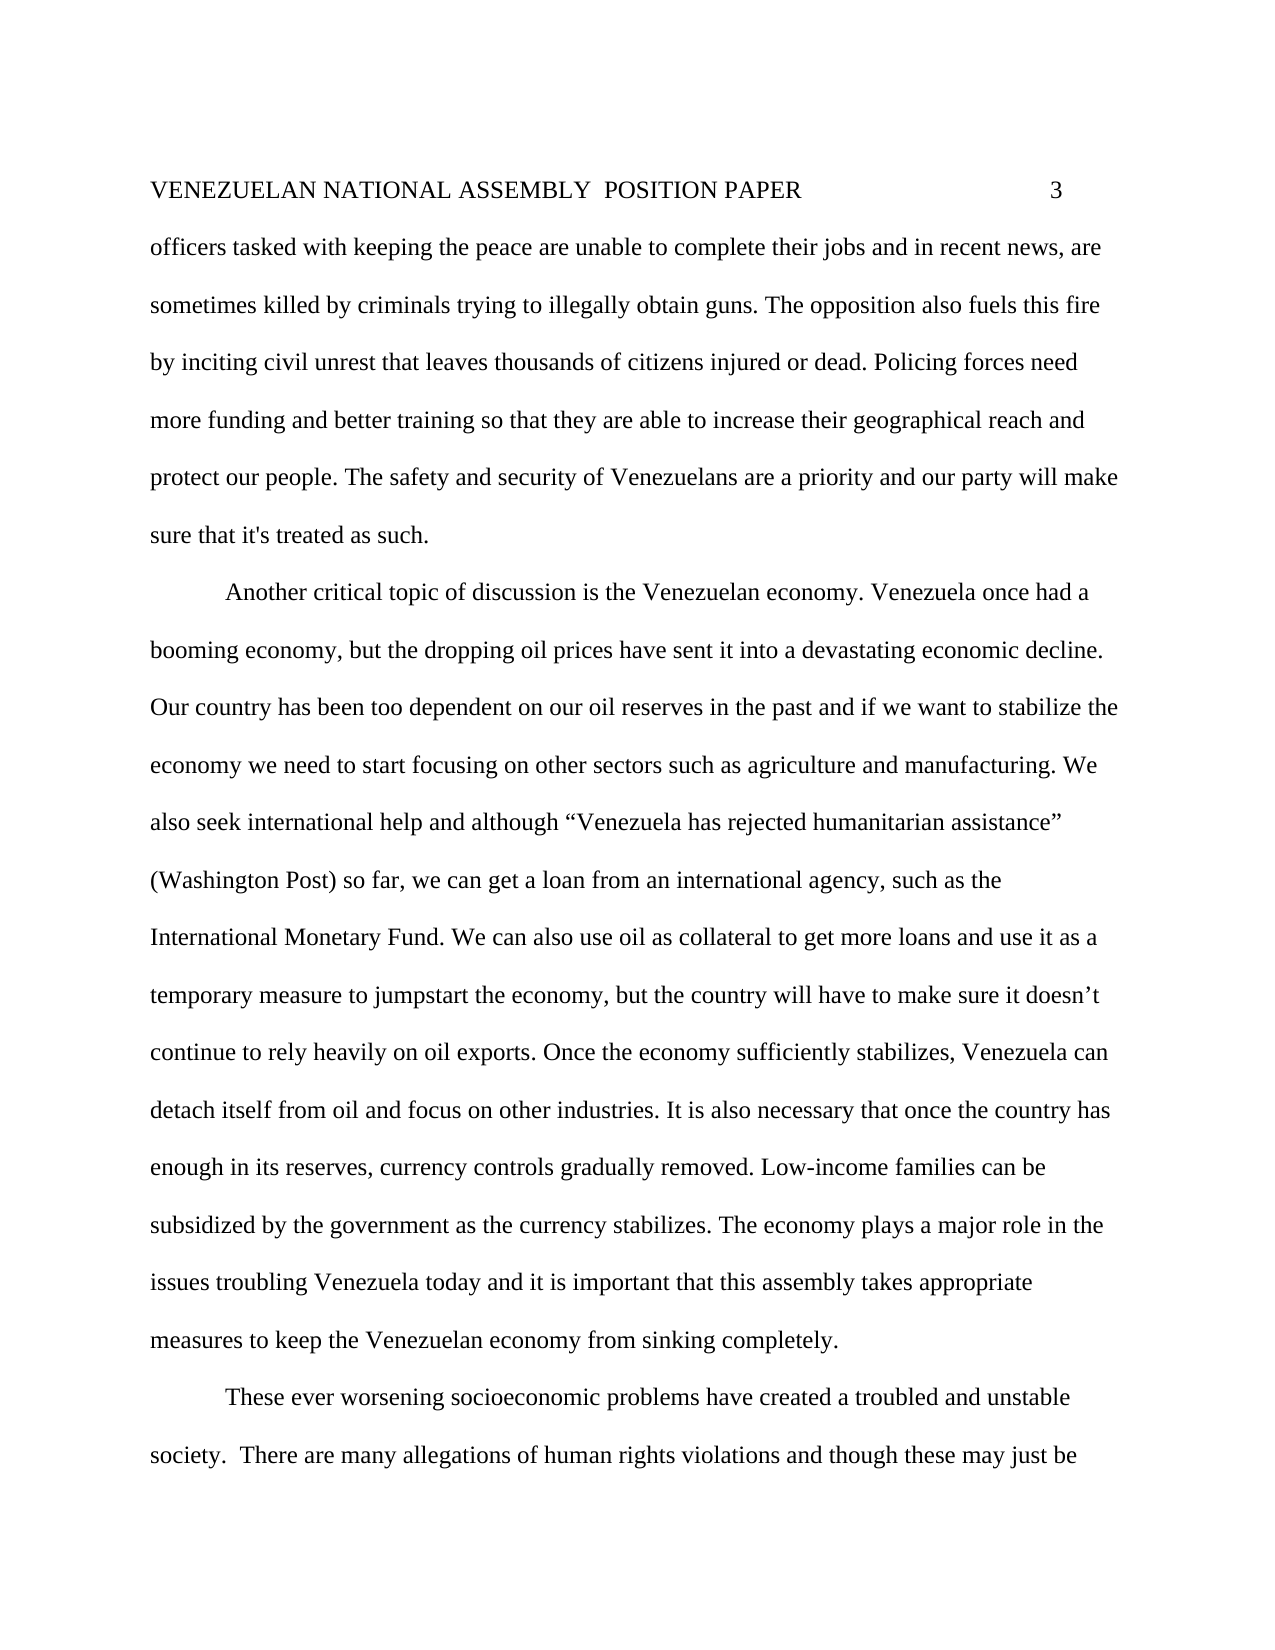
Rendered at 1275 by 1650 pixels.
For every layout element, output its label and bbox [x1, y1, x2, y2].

text [150, 232, 1125, 1354]
text [150, 1382, 1125, 1469]
